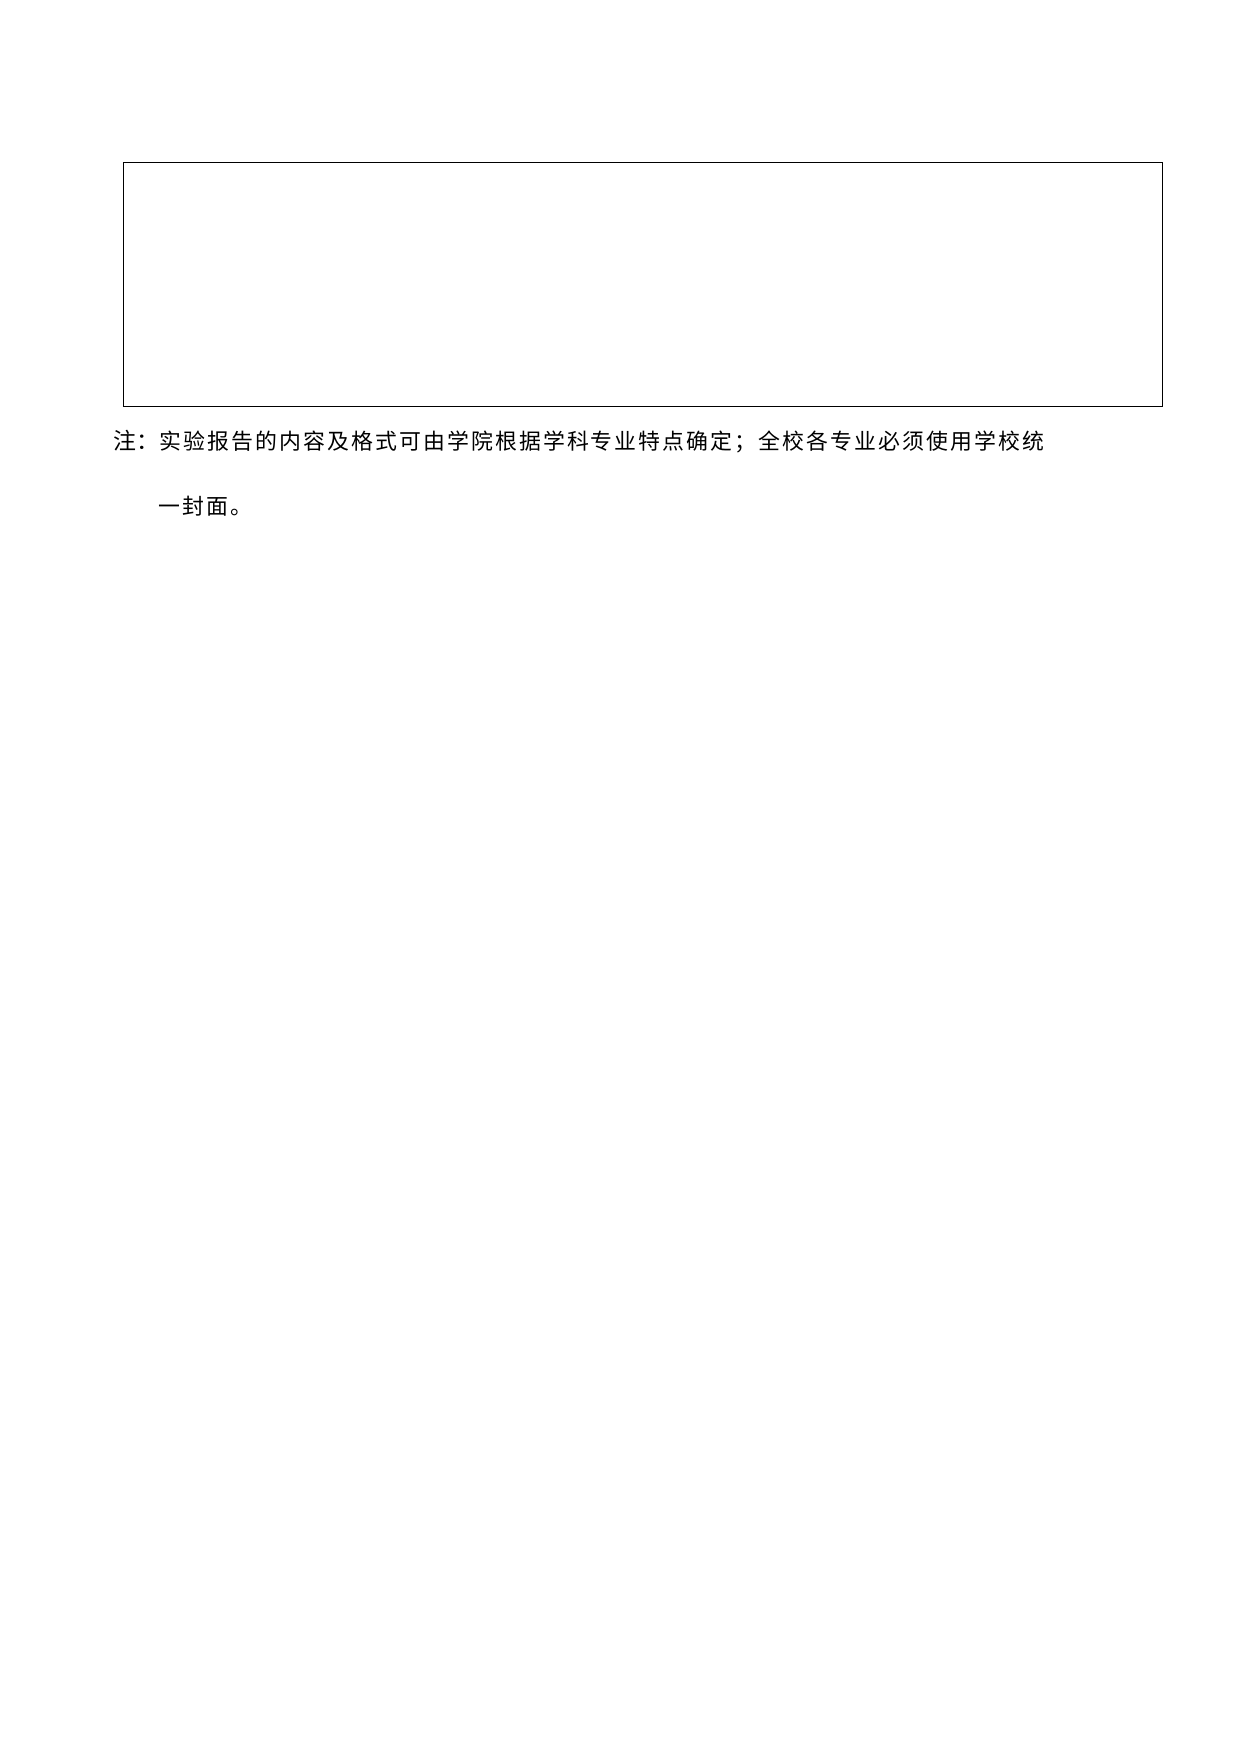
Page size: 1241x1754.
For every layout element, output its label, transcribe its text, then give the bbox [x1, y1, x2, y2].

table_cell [124, 163, 1162, 406]
text 注：实验报告的内容及格式可由学院根据学科专业特点确定；全校各专业必须使用学校统一封面。 [114, 407, 1053, 521]
